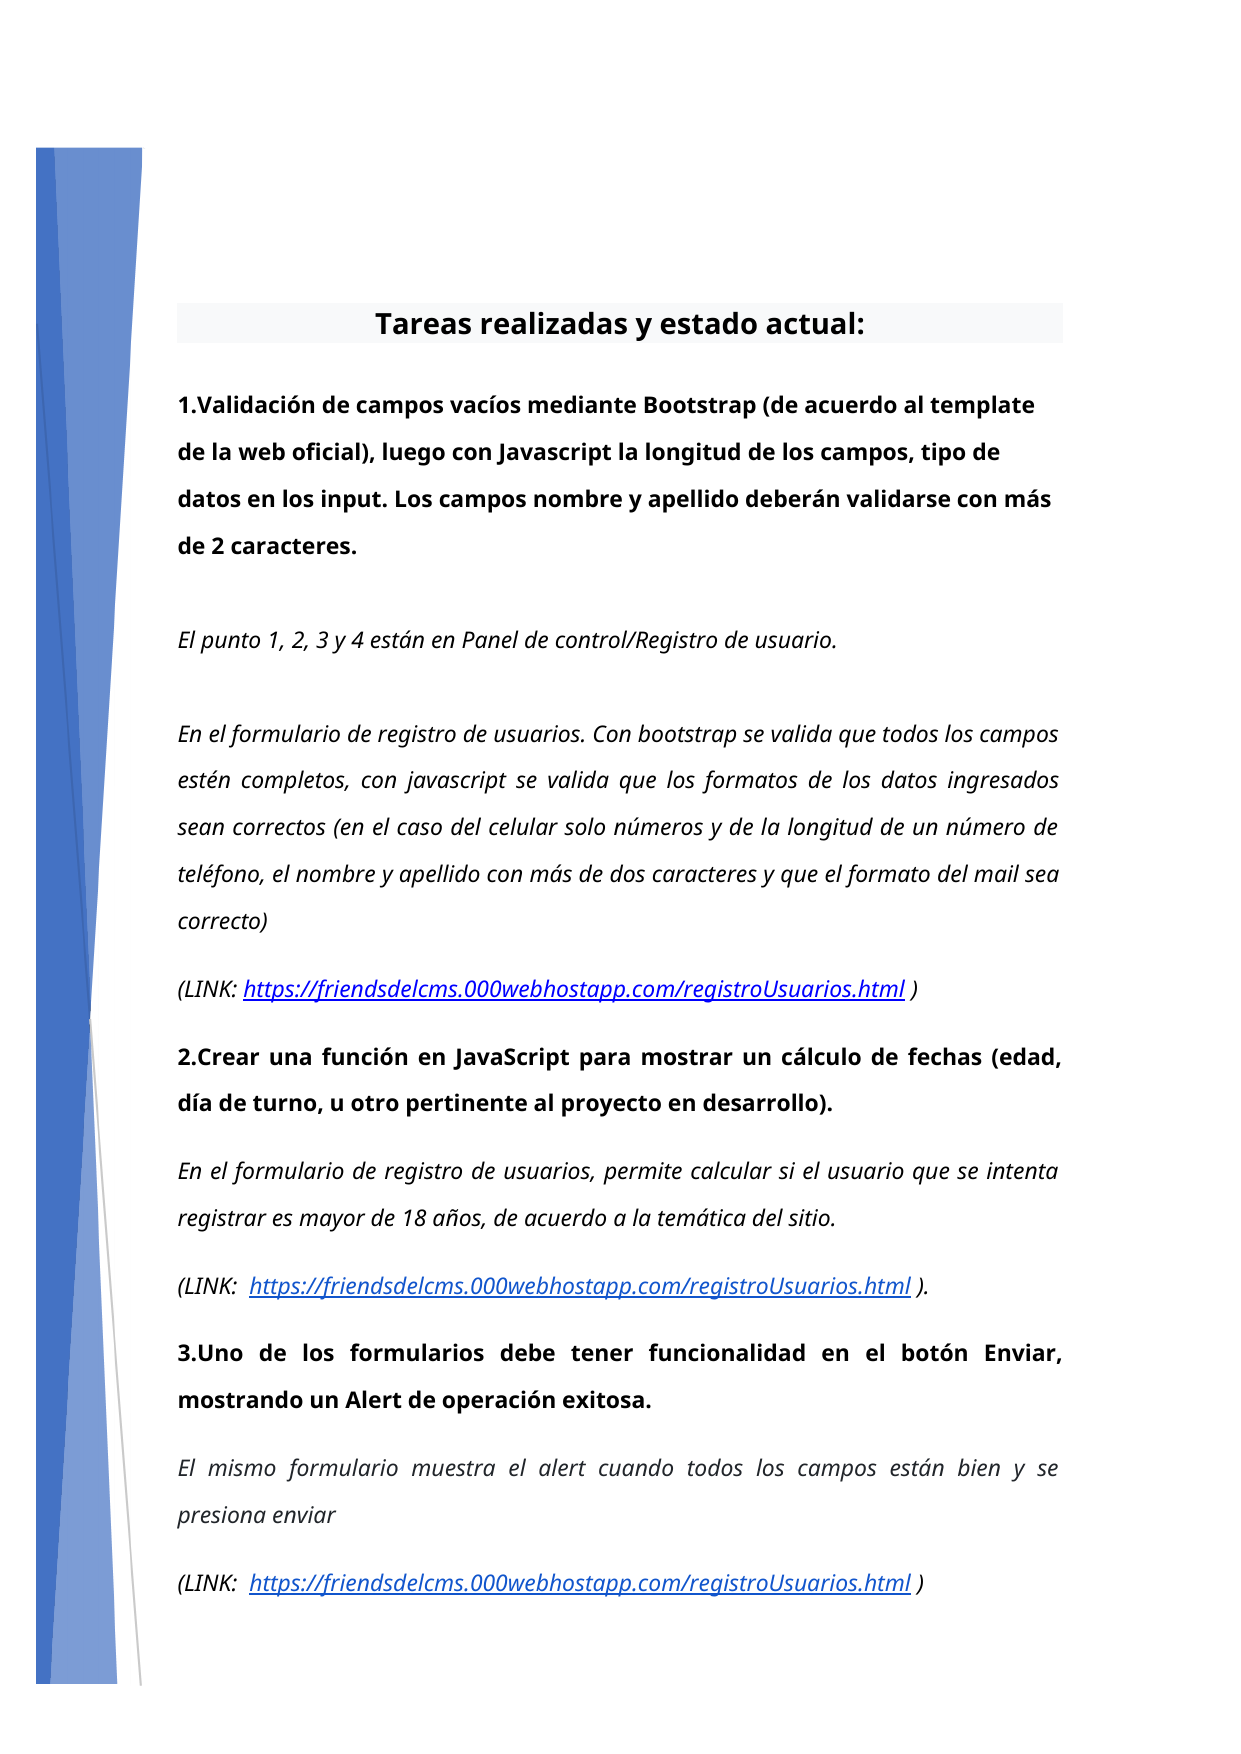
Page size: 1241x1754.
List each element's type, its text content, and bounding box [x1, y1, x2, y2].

text El mismo formulario muestra el alert cuando todos los campos están bien y se presiona enviar [177, 1452, 1063, 1530]
text En el formulario de registro de usuarios. Con bootstrap se valida que todos los campos estén completos, con javascript se valida que los formatos de los datos ingresados sean correctos (en el caso del celular solo números y de la longitud de un número de teléfono, el nombre y apellido con más de dos caracteres y que el formato del mail sea correcto) [177, 718, 1063, 936]
picture [36, 147, 146, 1686]
text En el formulario de registro de usuarios, permite calcular si el usuario que se intenta registrar es mayor de 18 años, de acuerdo a la temática del sitio. [177, 1155, 1063, 1233]
text (LINK: https://friendsdelcms.000webhostapp.com/registroUsuarios.html ) [177, 973, 1063, 1004]
subtitle Tareas realizadas y estado actual: [177, 303, 1063, 343]
text El punto 1, 2, 3 y 4 están en Panel de control/Registro de usuario. [177, 624, 1063, 655]
text (LINK: https://friendsdelcms.000webhostapp.com/registroUsuarios.html ). [177, 1270, 1063, 1301]
text (LINK: https://friendsdelcms.000webhostapp.com/registroUsuarios.html ) [177, 1567, 1063, 1598]
text 3.Uno de los formularios debe tener funcionalidad en el botón Enviar, mostrando un Alert de operación exitosa. [177, 1337, 1063, 1416]
text 2.Crear una función en JavaScript para mostrar un cálculo de fechas (edad, día de turno, u otro pertinente al proyecto en desarrollo). [177, 1041, 1063, 1119]
text 1.Validación de campos vacíos mediante Bootstrap (de acuerdo al template de la web oficial), luego con Javascript la longitud de los campos, tipo de datos en los input. Los campos nombre y apellido deberán validarse con más de 2 caracteres. [177, 389, 1063, 561]
